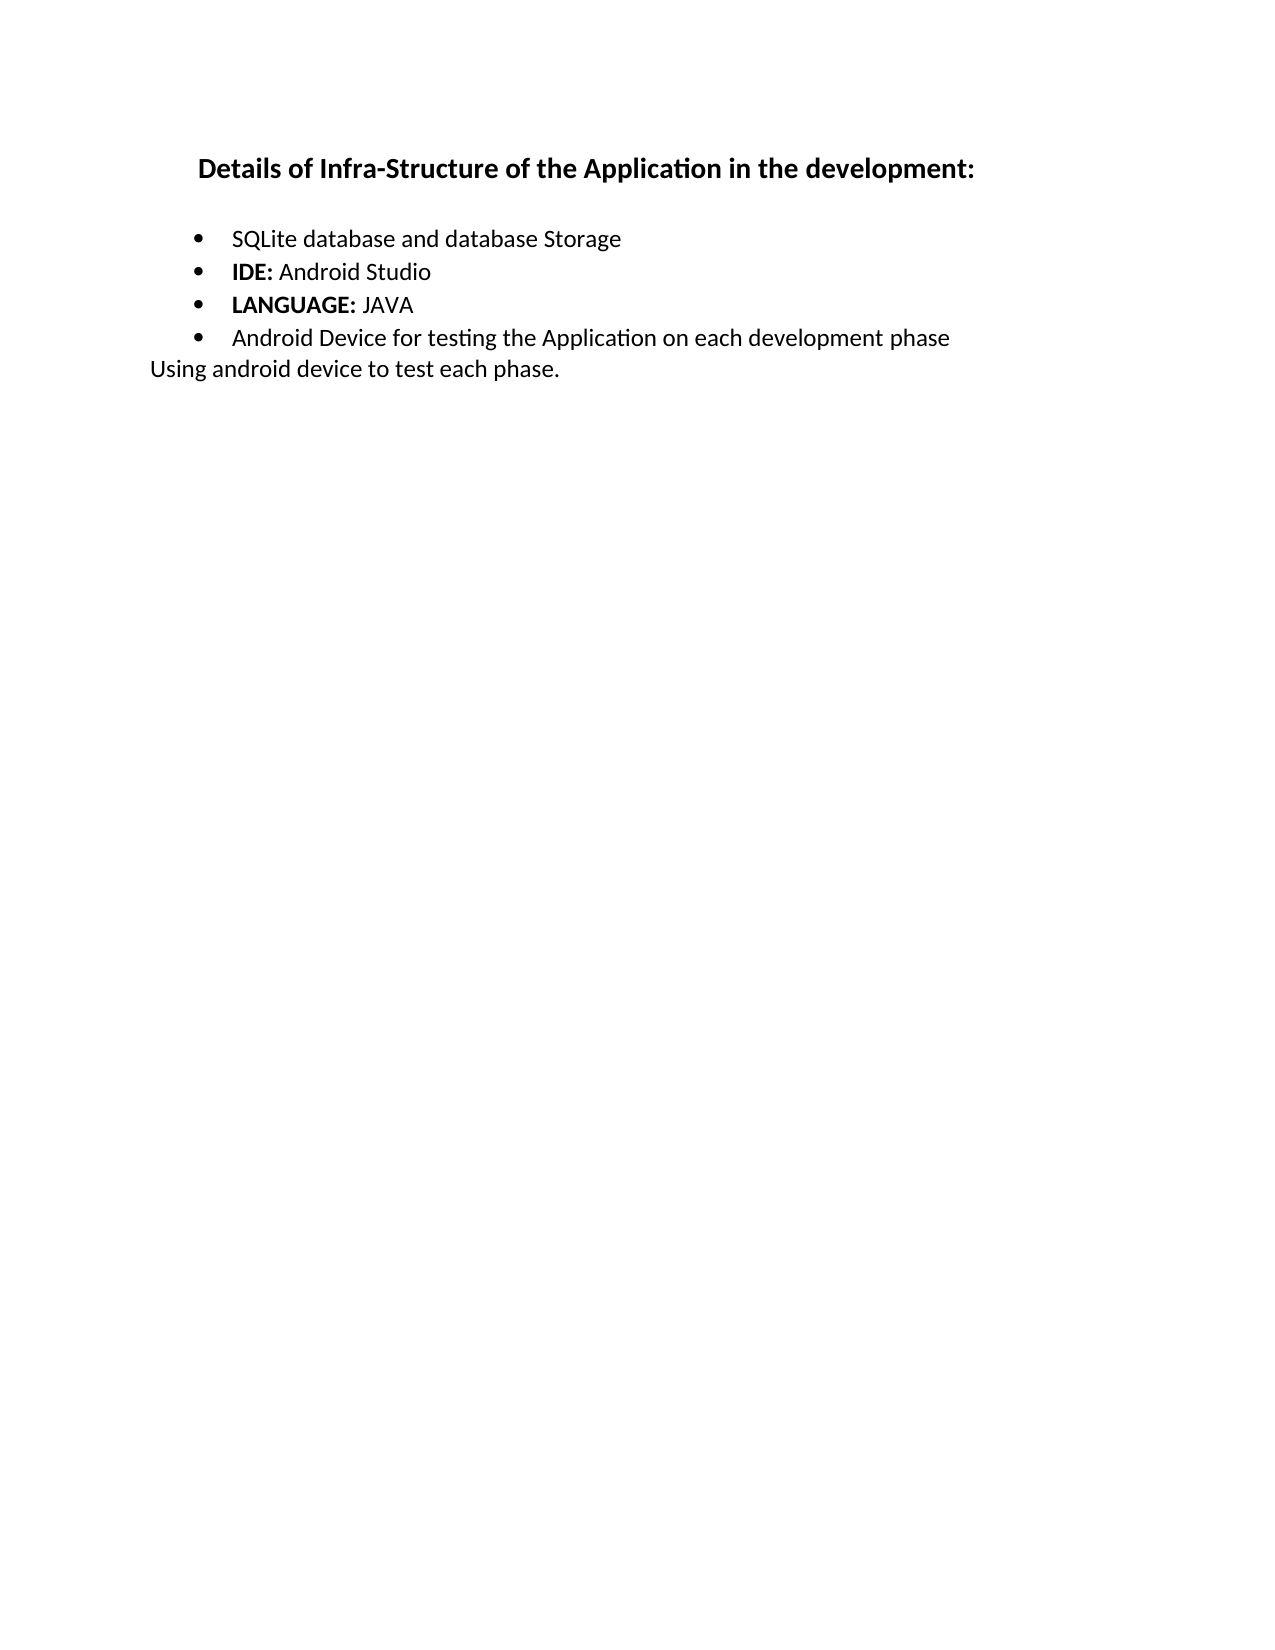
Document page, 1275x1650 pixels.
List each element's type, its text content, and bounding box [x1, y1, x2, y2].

subtitle Details of Infra-Structure of the Application in the development: [198, 150, 1125, 186]
text Using android device to test each phase. [150, 353, 1125, 383]
list IDE: Android Studio [194, 256, 1125, 287]
list LANGUAGE: JAVA [194, 289, 1125, 320]
list Android Device for testing the Application on each development phase [194, 322, 1125, 353]
list SQLite database and database Storage [194, 223, 1125, 254]
